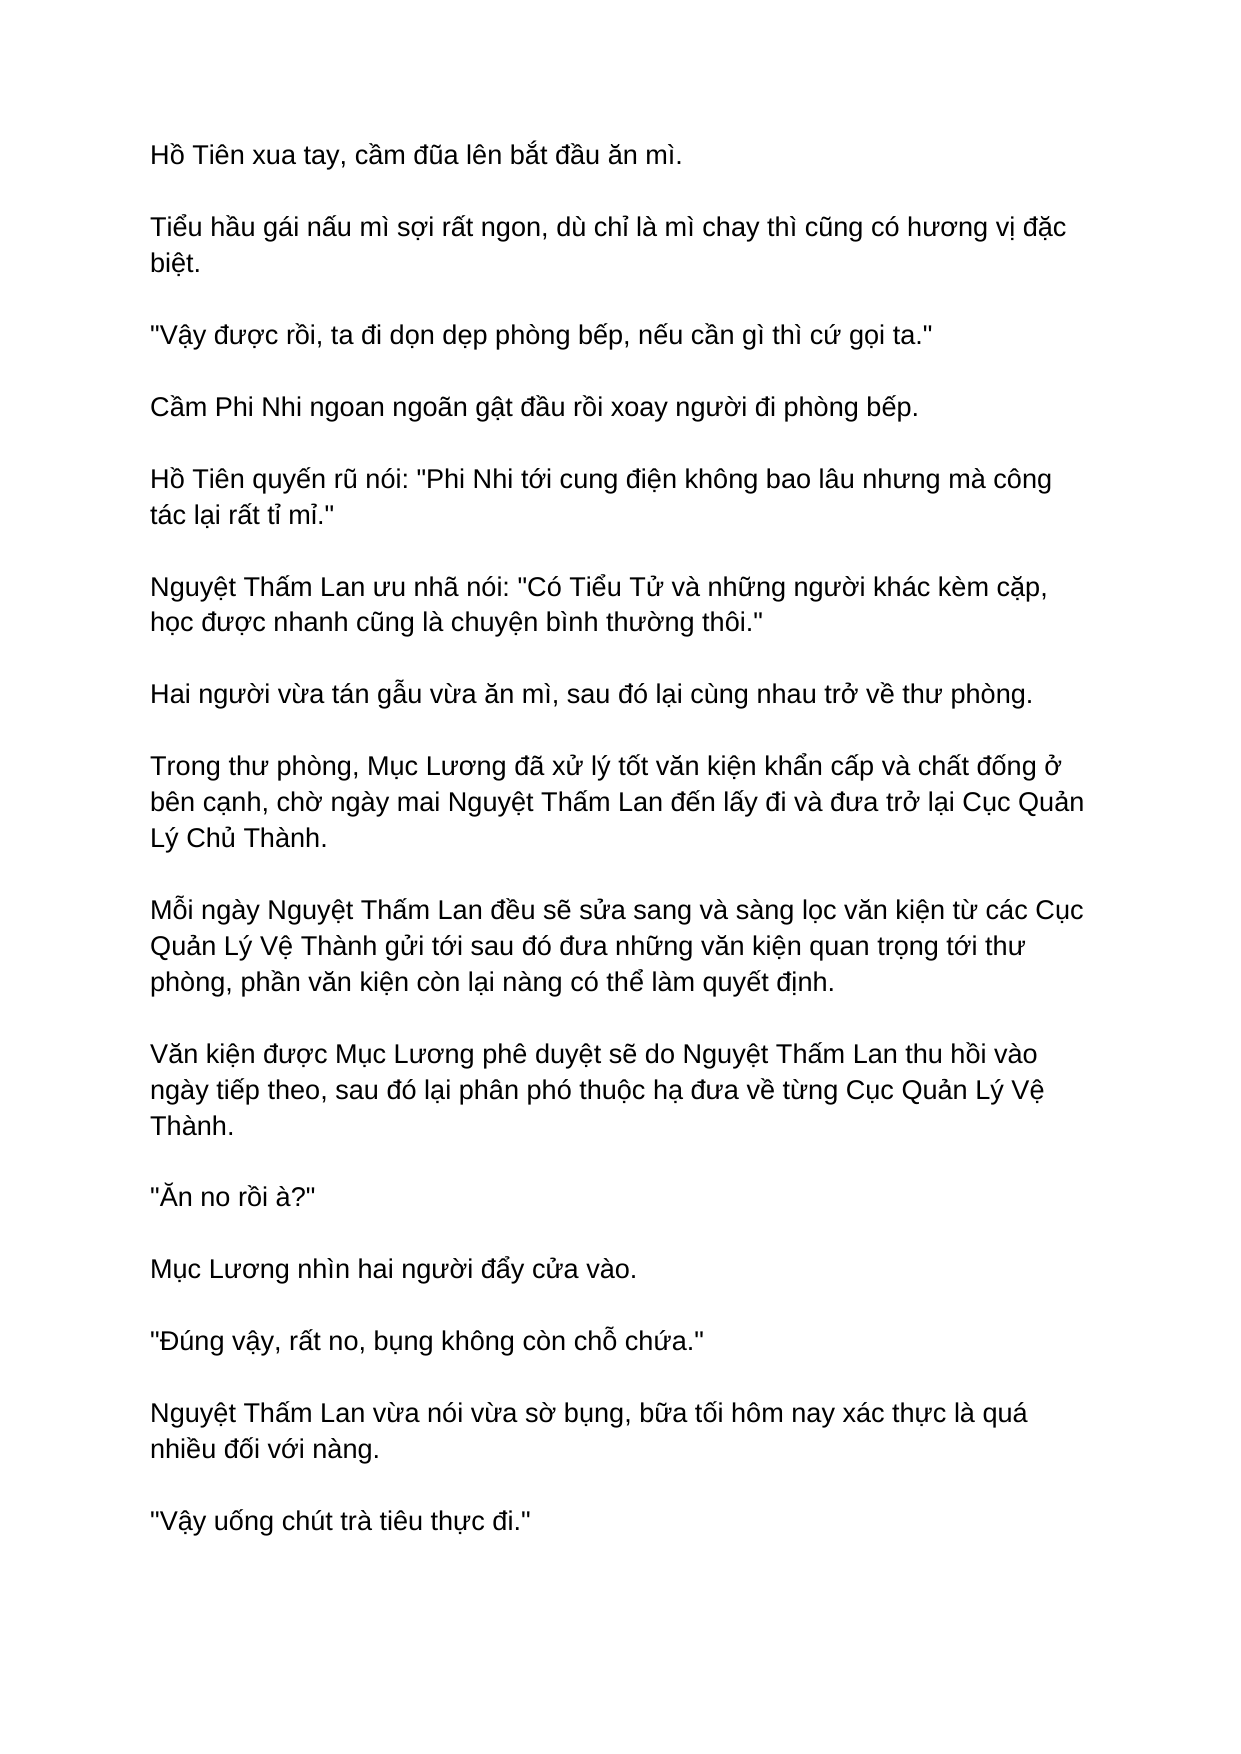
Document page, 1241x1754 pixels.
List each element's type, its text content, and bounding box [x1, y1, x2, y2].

text Hồ Tiên quyến rũ nói: "Phi Nhi tới cung điện không bao lâu nhưng mà công tác lại rất tỉ mỉ." [150, 463, 1090, 530]
text Nguyệt Thấm Lan vừa nói vừa sờ bụng, bữa tối hôm nay xác thực là quá nhiều đối với nàng. [150, 1397, 1090, 1464]
text Văn kiện được Mục Lương phê duyệt sẽ do Nguyệt Thấm Lan thu hồi vào ngày tiếp theo, sau đó lại phân phó thuộc hạ đưa về từng Cục Quản Lý Vệ Thành. [150, 1038, 1090, 1141]
text Trong thư phòng, Mục Lương đã xử lý tốt văn kiện khẩn cấp và chất đống ở bên cạnh, chờ ngày mai Nguyệt Thấm Lan đến lấy đi và đưa trở lại Cục Quản Lý Chủ Thành. [150, 750, 1090, 853]
text Cầm Phi Nhi ngoan ngoãn gật đầu rồi xoay người đi phòng bếp. [150, 391, 1090, 422]
text "Vậy uống chút trà tiêu thực đi." [150, 1505, 1090, 1536]
text "Vậy được rồi, ta đi dọn dẹp phòng bếp, nếu cần gì thì cứ gọi ta." [150, 319, 1090, 350]
text "Ăn no rồi à?" [150, 1181, 1090, 1213]
text Hai người vừa tán gẫu vừa ăn mì, sau đó lại cùng nhau trở về thư phòng. [150, 678, 1090, 709]
text Nguyệt Thấm Lan ưu nhã nói: "Có Tiểu Tử và những người khác kèm cặp, học được nhanh cũng là chuyện bình thường thôi." [150, 571, 1090, 638]
text Tiểu hầu gái nấu mì sợi rất ngon, dù chỉ là mì chay thì cũng có hương vị đặc biệt. [150, 211, 1090, 278]
text "Đúng vậy, rất no, bụng không còn chỗ chứa." [150, 1325, 1090, 1356]
text Mục Lương nhìn hai người đẩy cửa vào. [150, 1253, 1090, 1284]
text Mỗi ngày Nguyệt Thấm Lan đều sẽ sửa sang và sàng lọc văn kiện từ các Cục Quản Lý Vệ Thành gửi tới sau đó đưa những văn kiện quan trọng tới thư phòng, phần văn kiện còn lại nàng có thể làm quyết định. [150, 894, 1090, 997]
text Hồ Tiên xua tay, cầm đũa lên bắt đầu ăn mì. [150, 139, 1090, 171]
